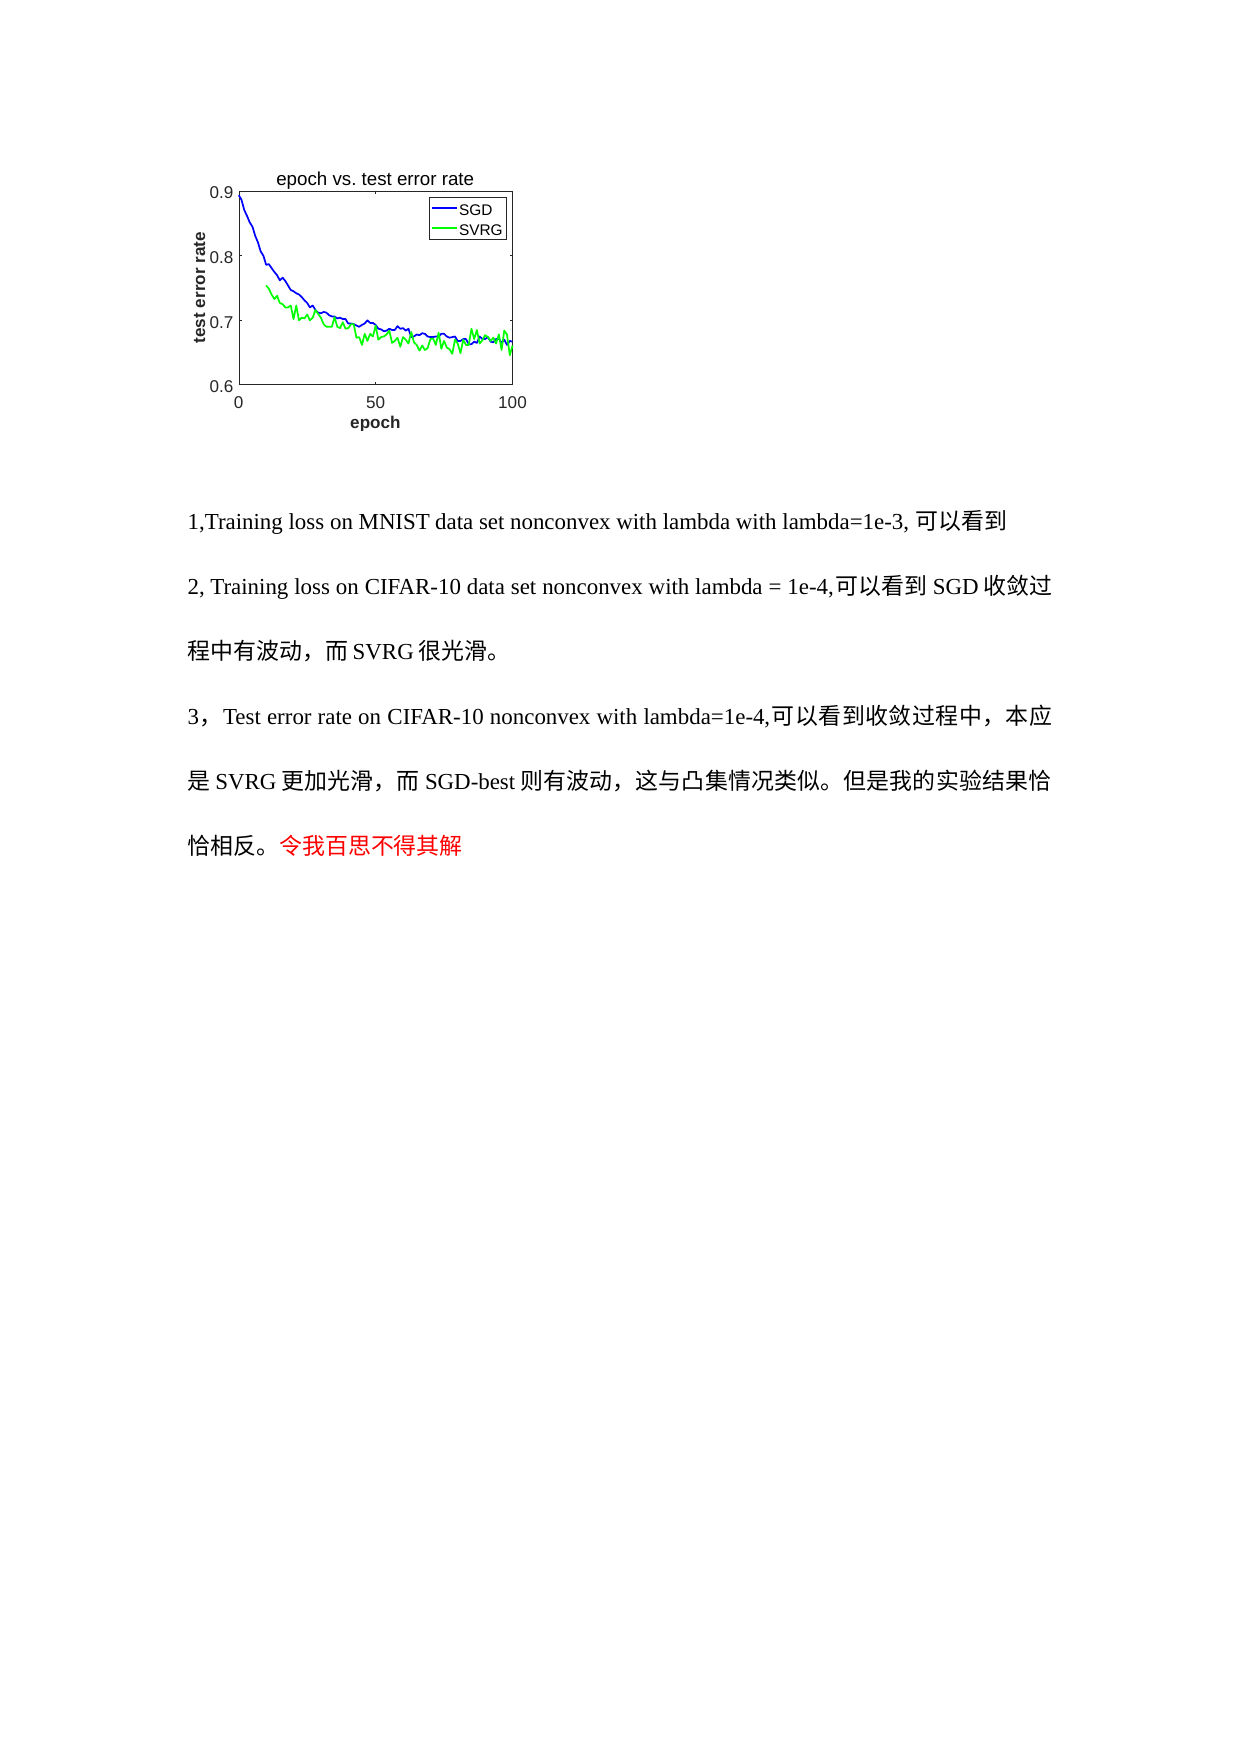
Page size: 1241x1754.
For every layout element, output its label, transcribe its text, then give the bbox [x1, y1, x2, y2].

text 2, Training loss on CIFAR-10 data set nonconvex with lambda = 1e-4,可以看到SGD收敛过程中有波动，而SVRG很光滑。 [187, 552, 1053, 682]
text 3，Test error rate on CIFAR-10 nonconvex with lambda=1e-4,可以看到收敛过程中，本应是SVRG更加光滑，而SGD-best则有波动，这与凸集情况类似。但是我的实验结果恰恰相反。令我百思不得其解 [187, 682, 1053, 877]
text 1,Training loss on MNIST data set nonconvex with lambda with lambda=1e-3, 可以看到 [187, 487, 1053, 552]
